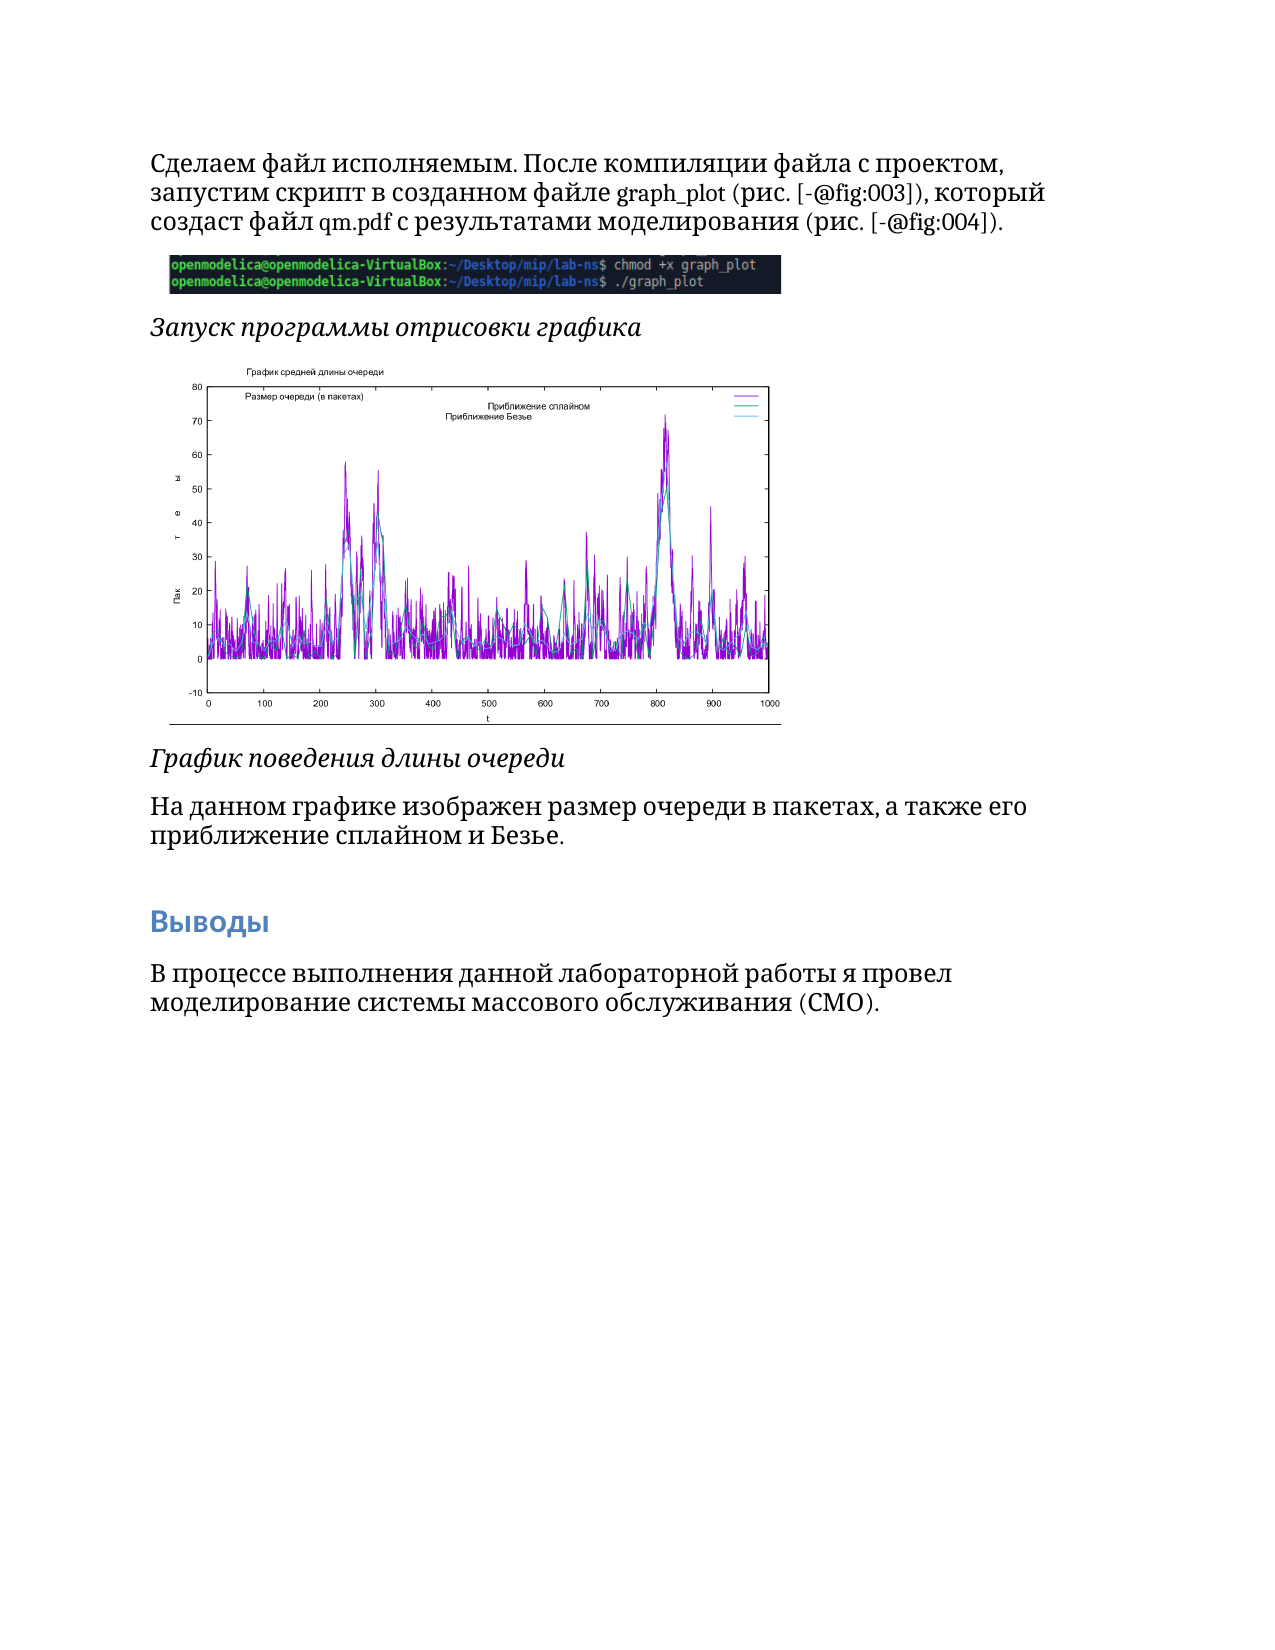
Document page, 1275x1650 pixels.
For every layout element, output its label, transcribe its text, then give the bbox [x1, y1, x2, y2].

text На данном графике изображен размер очереди в пакетах, а также его приближение сплайном и Безье. [150, 793, 1125, 850]
picture [168, 355, 782, 725]
text Запуск программы отрисовки графика [150, 314, 1125, 343]
text В процессе выполнения данной лабораторной работы я провел моделирование системы массового обслуживания (СМО). [150, 960, 1125, 1017]
text График поведения длины очереди [150, 745, 1125, 774]
subtitle Выводы [150, 900, 1125, 941]
picture [168, 255, 782, 294]
text Сделаем файл исполняемым. После компиляции файла с проектом, запустим скрипт в созданном файле graph_plot (рис. [-@fig:003]), который создаст файл qm.pdf с результатами моделирования (рис. [-@fig:004]). [150, 150, 1125, 236]
